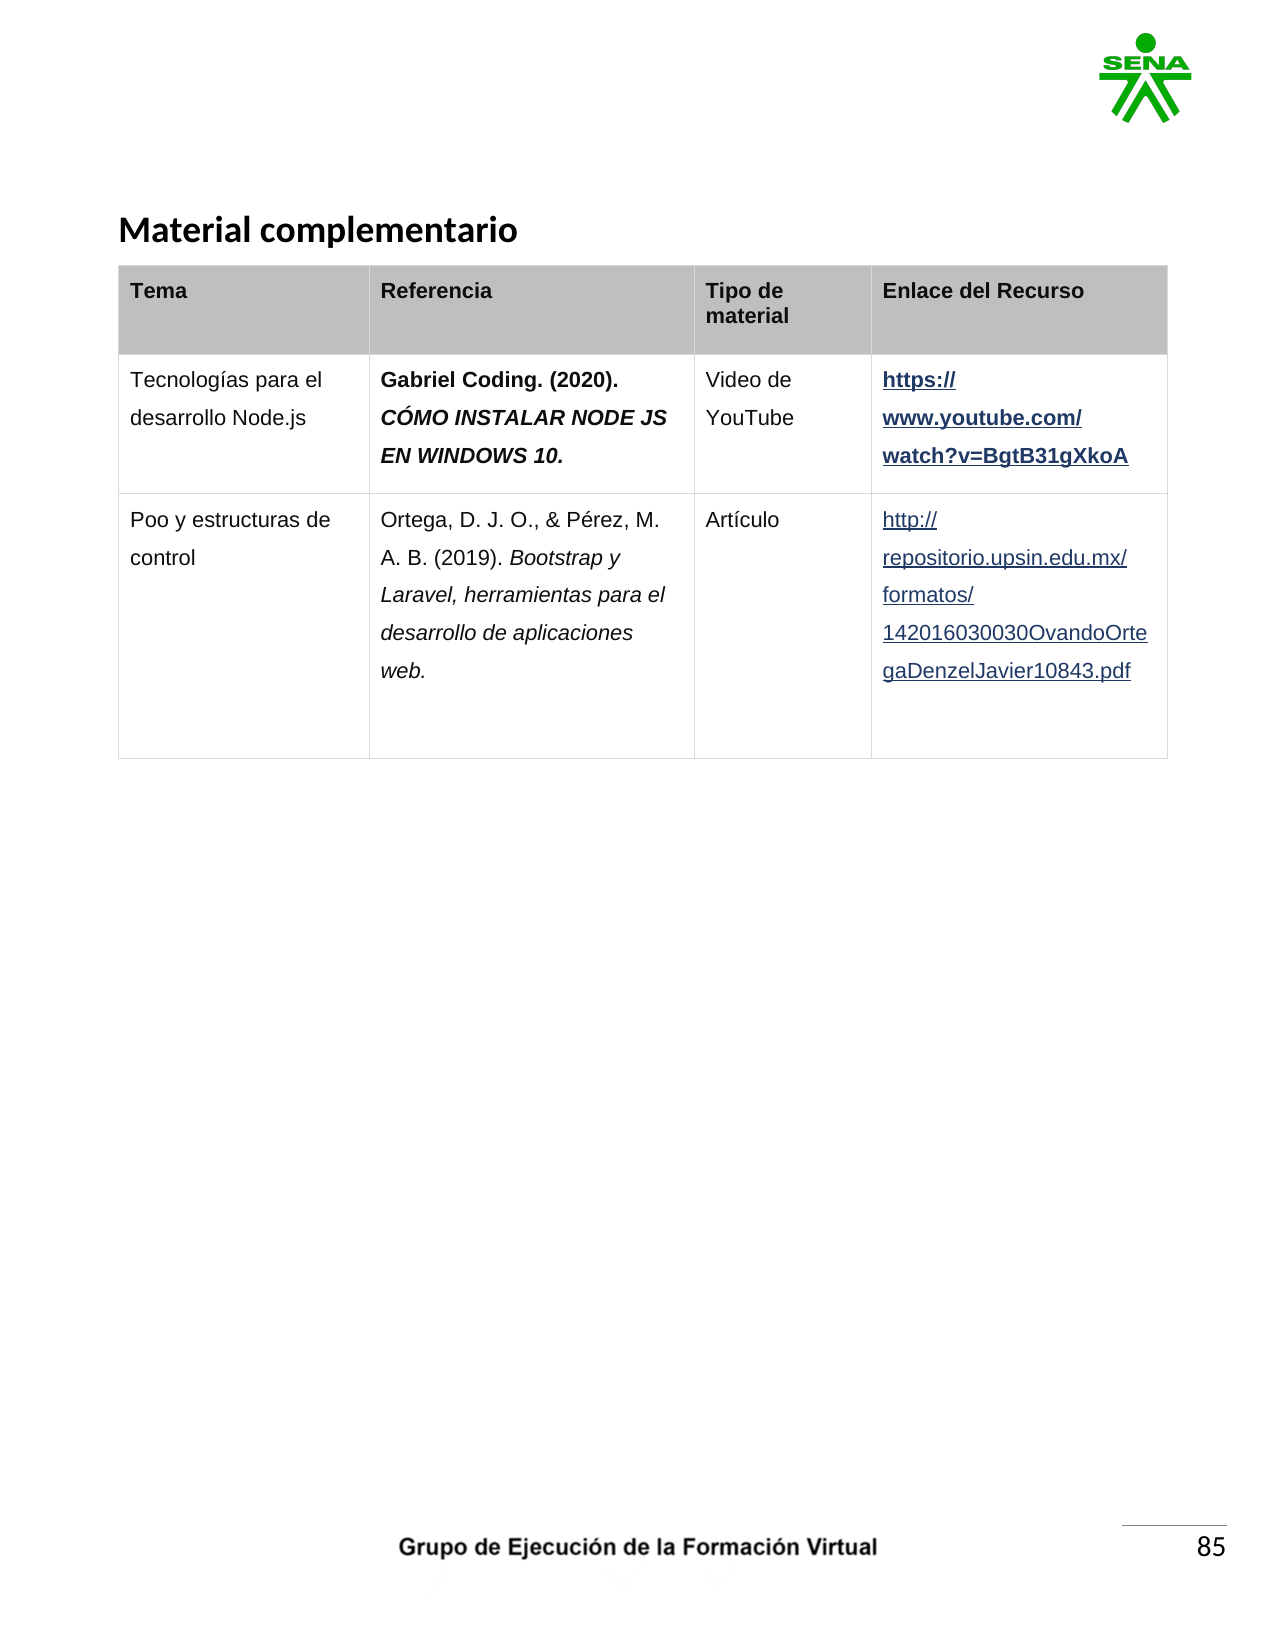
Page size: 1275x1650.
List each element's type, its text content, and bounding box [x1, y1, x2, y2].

table_cell Ortega, D. J. O., & Pérez, M. A. B. (2019). Bootstrap y Laravel, herramientas para el desarrollo de aplicaciones web. [370, 494, 694, 758]
table_header Tema [119, 266, 369, 354]
table_cell http://repositorio.upsin.edu.mx/formatos/142016030030OvandoOrtegaDenzelJavier10843.pdf [872, 494, 1167, 758]
picture [0, 1486, 1275, 1598]
table_cell Video de YouTube [695, 355, 871, 493]
table_cell Poo y estructuras de control [119, 494, 369, 758]
table_cell Tecnologías para el desarrollo Node.js [119, 355, 369, 493]
text Material complementario [118, 206, 1157, 252]
table_cell Artículo [695, 494, 871, 758]
table_header Referencia [370, 266, 694, 354]
table_cell Gabriel Coding. (2020). CÓMO INSTALAR NODE JS EN WINDOWS 10. [370, 355, 694, 493]
picture [1099, 33, 1192, 123]
table_header Tipo de material [695, 266, 871, 354]
table_header Enlace del Recurso [872, 266, 1167, 354]
table_cell https://www.youtube.com/watch?v=BgtB31gXkoA [872, 355, 1167, 493]
